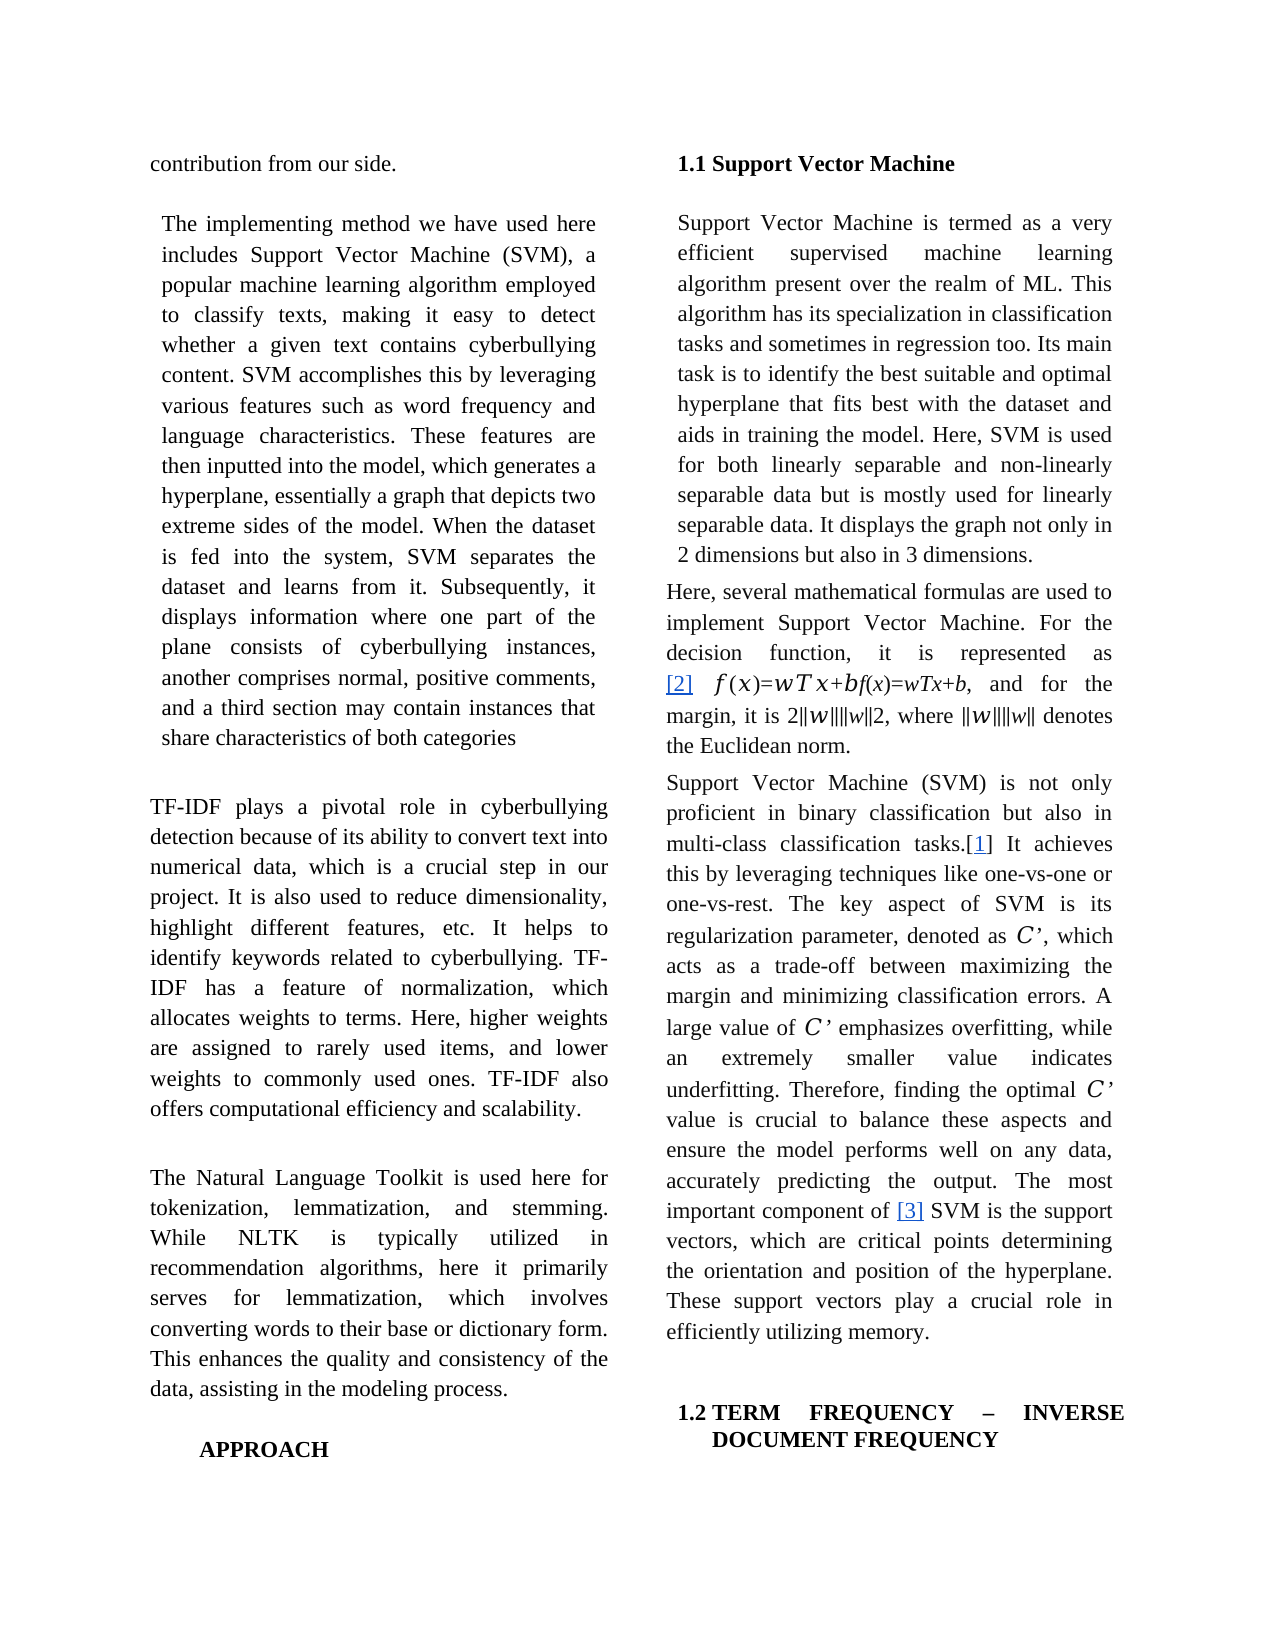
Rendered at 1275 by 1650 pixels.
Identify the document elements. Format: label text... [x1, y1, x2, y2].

subtitle TERM FREQUENCY – INVERSE DOCUMENT FREQUENCY [677, 1399, 1125, 1452]
text The Natural Language Toolkit is used here for tokenization, lemmatization, and stemming. While NLTK is typically utilized in recommendation algorithms, here it primarily serves for lemmatization, which involves converting words to their base or dictionary form. This enhances the quality and consistency of the data, assisting in the modeling process. [150, 1163, 609, 1401]
text The implementing method we have used here includes Support Vector Machine (SVM), a popular machine learning algorithm employed to classify texts, making it easy to detect whether a given text contains cyberbullying content. SVM accomplishes this by leveraging various features such as word frequency and language characteristics. These features are then inputted into the model, which generates a hyperplane, essentially a graph that depicts two extreme sides of the model. When the dataset is fed into the system, SVM separates the dataset and learns from it. Subsequently, it displays information where one part of the plane consists of cyberbullying instances, another comprises normal, positive comments, and a third section may contain instances that share characteristics of both categories [161, 210, 596, 750]
text Support Vector Machine is termed as a very efficient supervised machine learning algorithm present over the realm of ML. This algorithm has its specialization in classification tasks and sometimes in regression too. Its main task is to identify the best suitable and optimal hyperplane that fits best with the dataset and aids in training the model. Here, SVM is used for both linearly separable and non-linearly separable data but is mostly used for linearly separable data. It displays the graph not only in 2 dimensions but also in 3 dimensions. [677, 209, 1113, 568]
text Support Vector Machine (SVM) is not only proficient in binary classification but also in multi-class classification tasks.[1] It achieves this by leveraging techniques like one-vs-one or one-vs-rest. The key aspect of SVM is its regularization parameter, denoted as 𝐶’, which acts as a trade-off between maximizing the margin and minimizing classification errors. A large value of 𝐶’ emphasizes overfitting, while an extremely smaller value indicates underfitting. Therefore, finding the optimal 𝐶’ value is crucial to balance these aspects and ensure the model performs well on any data, accurately predicting the output. The most important component of [3] SVM is the support vectors, which are critical points determining the orientation and position of the hyperplane. These support vectors play a crucial role in efficiently utilizing memory. [666, 769, 1113, 1344]
list Support Vector Machine [677, 150, 1125, 176]
text Here, several mathematical formulas are used to implement Support Vector Machine. For the decision function, it is represented as [2] 𝑓(𝑥)=𝑤𝑇𝑥+𝑏f(x)=wTx+b, and for the margin, it is 2∥𝑤∥∥w∥2​, where ∥𝑤∥∥w∥ denotes the Euclidean norm. [666, 578, 1113, 759]
text TF-IDF plays a pivotal role in cyberbullying detection because of its ability to convert text into numerical data, which is a crucial step in our project. It is also used to reduce dimensionality, highlight different features, etc. It helps to identify keywords related to cyberbullying. TF-IDF has a feature of normalization, which allocates weights to terms. Here, higher weights are assigned to rarely used items, and lower weights to commonly used ones. TF-IDF also offers computational efficiency and scalability. [150, 793, 609, 1121]
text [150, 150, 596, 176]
subtitle APPROACH [199, 1436, 609, 1462]
